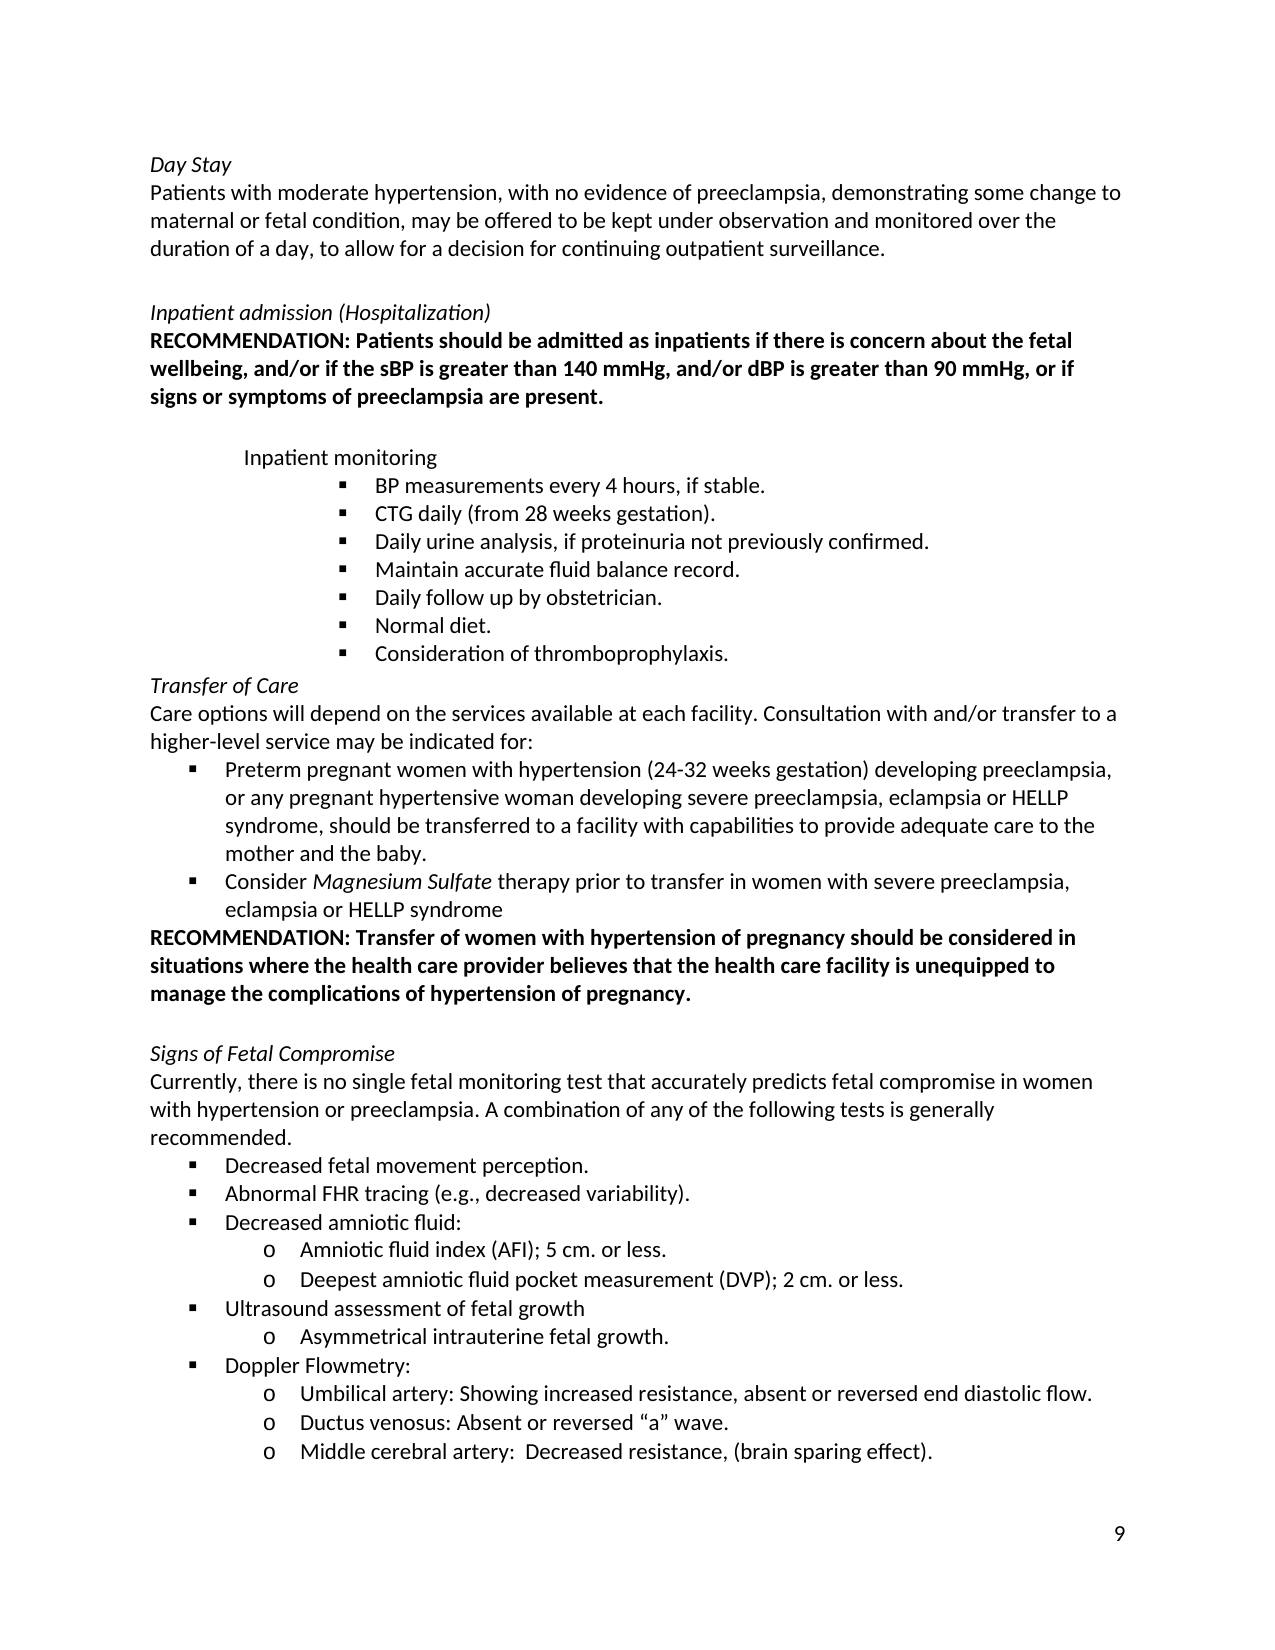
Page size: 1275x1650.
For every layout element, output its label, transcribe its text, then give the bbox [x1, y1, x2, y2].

list Consider Magnesium Sulfate therapy prior to transfer in women with severe preeclampsia, eclampsia or HELLP syndrome [187, 867, 1125, 923]
text Patients with moderate hypertension, with no evidence of preeclampsia, demonstrating some change to maternal or fetal condition, may be offered to be kept under observation and monitored over the duration of a day, to allow for a decision for continuing outpatient surveillance. [150, 178, 1125, 262]
list Amniotic fluid index (AFI); 5 cm. or less. [262, 1236, 1125, 1265]
list BP measurements every 4 hours, if stable. [337, 471, 1125, 499]
list Consideration of thromboprophylaxis. [337, 639, 1125, 667]
subtitle Inpatient monitoring [150, 443, 1125, 471]
list Maintain accurate fluid balance record. [337, 555, 1125, 583]
list Asymmetrical intrauterine fetal growth. [262, 1322, 1125, 1351]
list Middle cerebral artery: Decreased resistance, (brain sparing effect). [262, 1437, 1125, 1467]
list Daily follow up by obstetrician. [337, 583, 1125, 611]
list CTG daily (from 28 weeks gestation). [337, 499, 1125, 527]
list Daily urine analysis, if proteinuria not previously confirmed. [337, 527, 1125, 555]
text RECOMMENDATION: Transfer of women with hypertension of pregnancy should be considered in situations where the health care provider believes that the health care facility is unequipped to manage the complications of hypertension of pregnancy. [150, 923, 1125, 1007]
list Ductus venosus: Absent or reversed “a” wave. [262, 1408, 1125, 1437]
list Doppler Flowmetry: [159, 1351, 1125, 1379]
text RECOMMENDATION: Patients should be admitted as inpatients if there is concern about the fetal wellbeing, and/or if the sBP is greater than 140 mmHg, and/or dBP is greater than 90 mmHg, or if signs or symptoms of preeclampsia are present. [150, 326, 1125, 411]
list Decreased amniotic fluid: [150, 1208, 1125, 1236]
list Preterm pregnant women with hypertension (24-32 weeks gestation) developing preeclampsia, or any pregnant hypertensive woman developing severe preeclampsia, eclampsia or HELLP syndrome, should be transferred to a facility with capabilities to provide adequate care to the mother and the baby. [187, 755, 1125, 867]
text Currently, there is no single fetal monitoring test that accurately predicts fetal compromise in women with hypertension or preeclampsia. A combination of any of the following tests is generally recommended. [150, 1067, 1125, 1152]
list Normal diet. [337, 611, 1125, 639]
subtitle Day Stay [150, 150, 1125, 178]
list Abnormal FHR tracing (e.g., decreased variability). [150, 1179, 1125, 1208]
subtitle Transfer of Care [150, 671, 1125, 699]
subtitle Signs of Fetal Compromise [150, 1039, 1125, 1067]
subtitle Inpatient admission (Hospitalization) [150, 298, 1125, 326]
list Umbilical artery: Showing increased resistance, absent or reversed end diastolic flow. [262, 1379, 1125, 1408]
list Ultrasound assessment of fetal growth [159, 1294, 1125, 1322]
text Care options will depend on the services available at each facility. Consultation with and/or transfer to a higher-level service may be indicated for: [150, 699, 1125, 755]
list Deepest amniotic fluid pocket measurement (DVP); 2 cm. or less. [262, 1265, 1125, 1294]
list Decreased fetal movement perception. [150, 1152, 1125, 1179]
